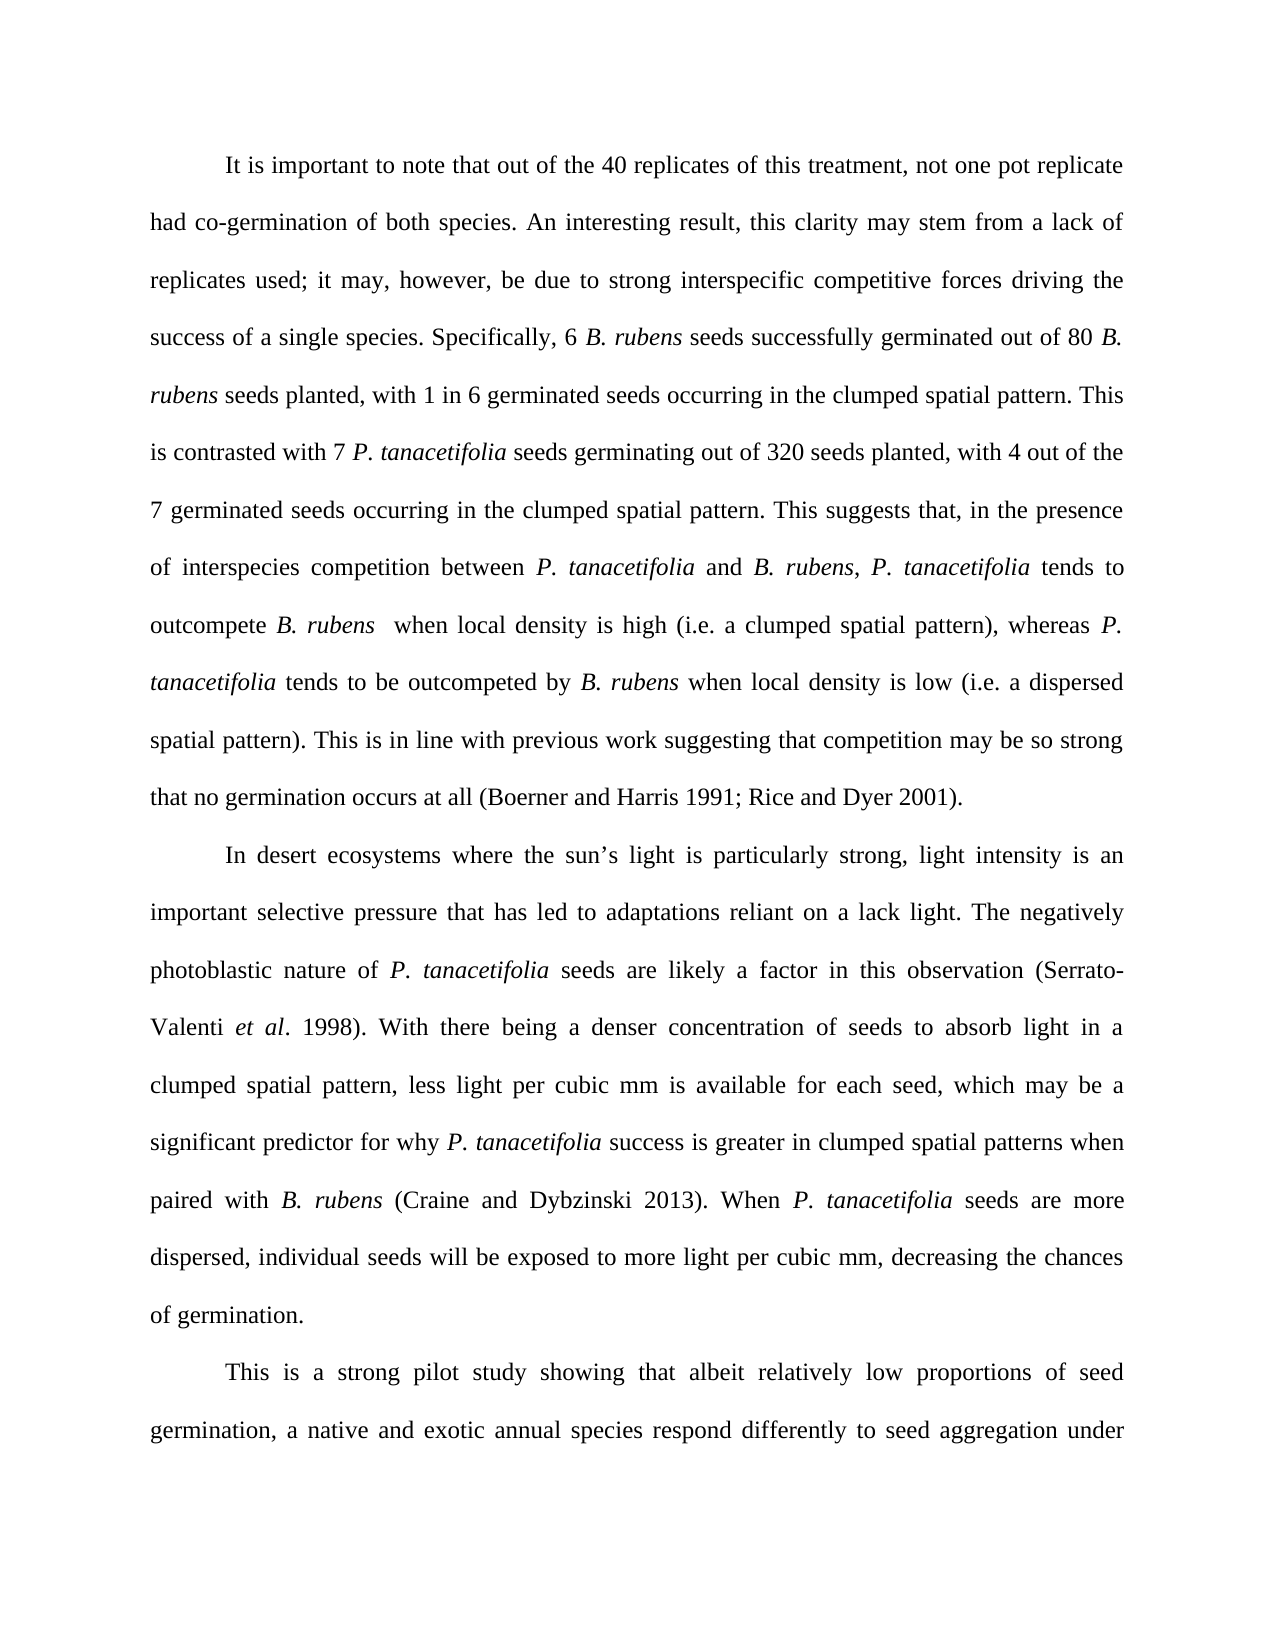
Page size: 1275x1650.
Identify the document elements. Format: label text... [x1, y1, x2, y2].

text It is important to note that out of the 40 replicates of this treatment, not one pot replicate had co-germination of both species. An interesting result, this clarity may stem from a lack of replicates used; it may, however, be due to strong interspecific competitive forces driving the success of a single species. Specifically, 6 B. rubens seeds successfully germinated out of 80 B. rubens seeds planted, with 1 in 6 germinated seeds occurring in the clumped spatial pattern. This is contrasted with 7 P. tanacetifolia seeds germinating out of 320 seeds planted, with 4 out of the 7 germinated seeds occurring in the clumped spatial pattern. This suggests that, in the presence of interspecies competition between P. tanacetifolia and B. rubens, P. tanacetifolia tends to outcompete B. rubens when local density is high (i.e. a clumped spatial pattern), whereas P. tanacetifolia tends to be outcompeted by B. rubens when local density is low (i.e. a dispersed spatial pattern). This is in line with previous work suggesting that competition may be so strong that no germination occurs at all (Boerner and Harris 1991; Rice and Dyer 2001). [150, 150, 1125, 811]
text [150, 1357, 1125, 1444]
text In desert ecosystems where the sun’s light is particularly strong, light intensity is an important selective pressure that has led to adaptations reliant on a lack light. The negatively photoblastic nature of P. tanacetifolia seeds are likely a factor in this observation (Serrato-Valenti et al. 1998). With there being a denser concentration of seeds to absorb light in a clumped spatial pattern, less light per cubic mm is available for each seed, which may be a significant predictor for why P. tanacetifolia success is greater in clumped spatial patterns when paired with B. rubens (Craine and Dybzinski 2013). When P. tanacetifolia seeds are more dispersed, individual seeds will be exposed to more light per cubic mm, decreasing the chances of germination. [150, 840, 1125, 1329]
